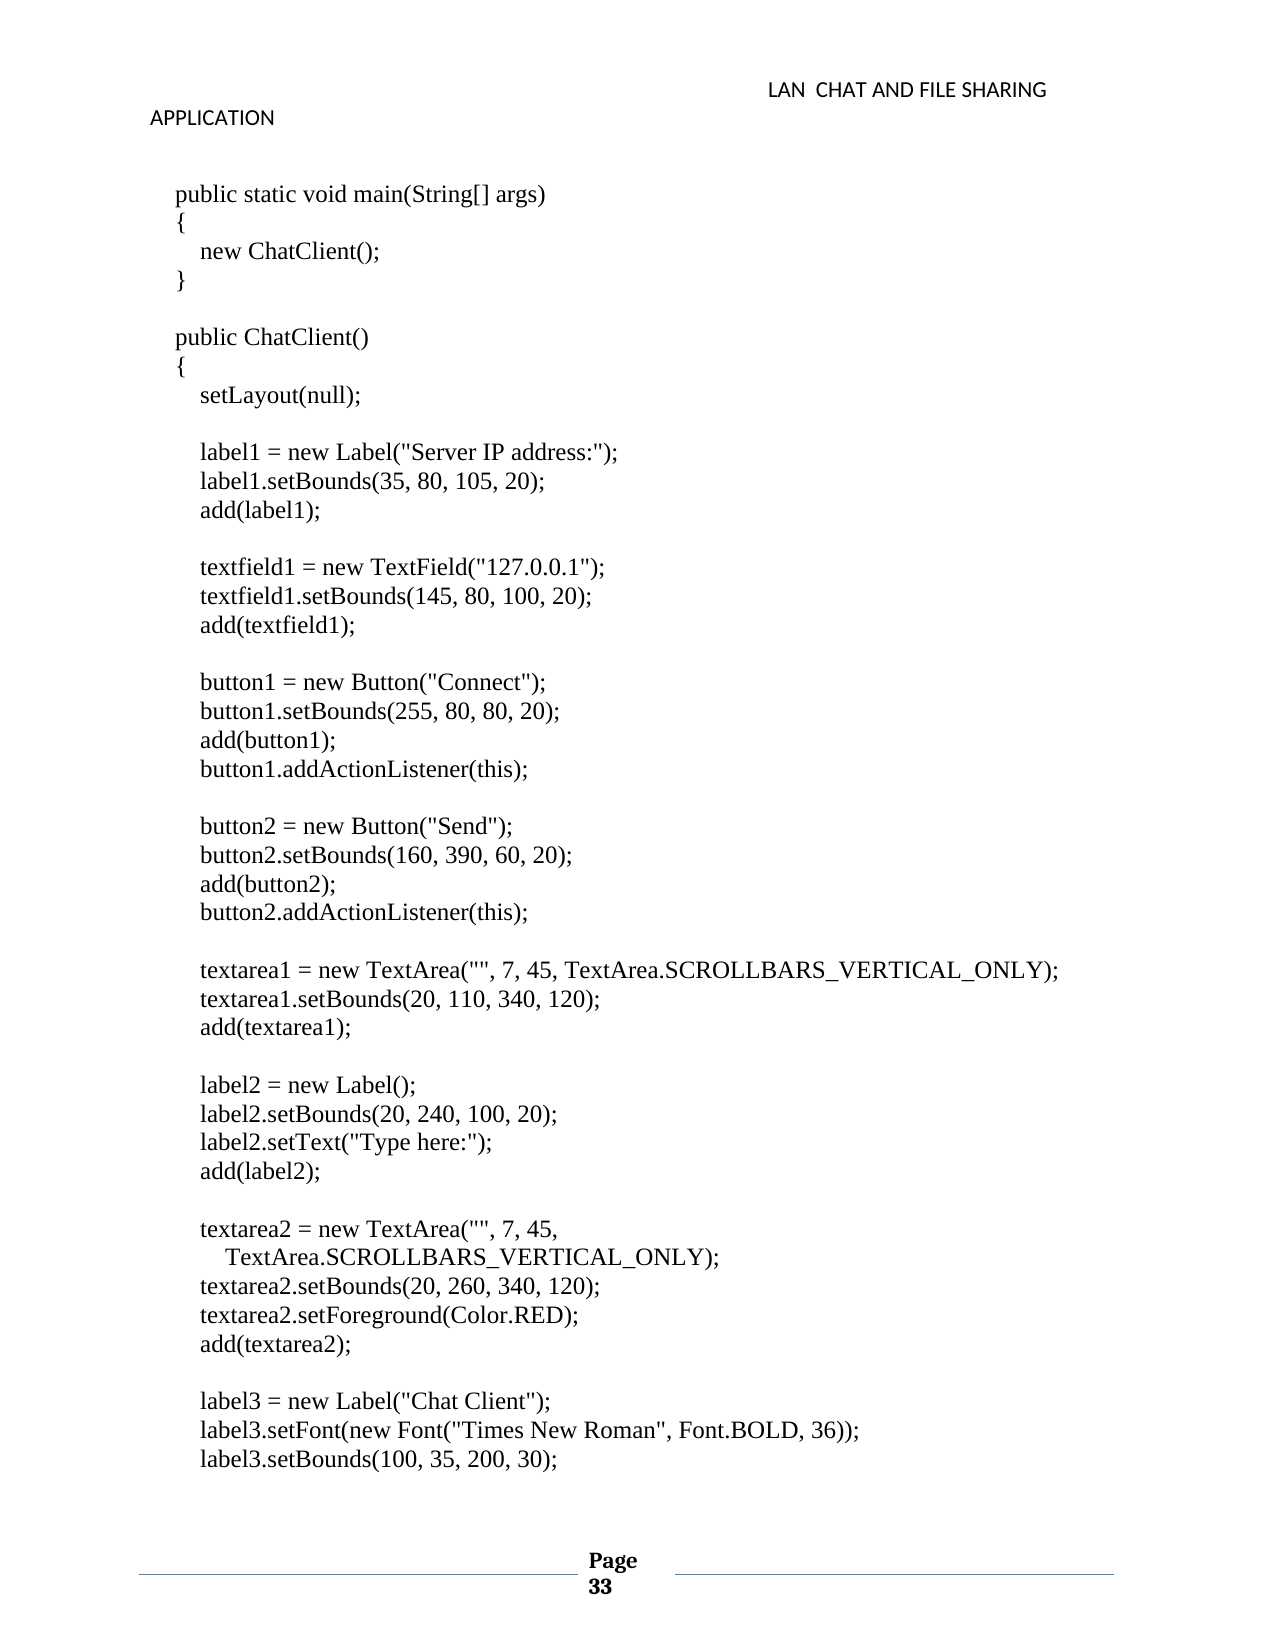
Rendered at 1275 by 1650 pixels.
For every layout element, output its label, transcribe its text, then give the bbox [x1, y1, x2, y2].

text textarea1 = new TextArea("", 7, 45, TextArea.SCROLLBARS_VERTICAL_ONLY); [150, 955, 1125, 984]
text add(label2); [150, 1156, 1125, 1185]
text button1 = new Button("Connect"); [150, 667, 1125, 696]
text public ChatClient() [150, 322, 1125, 351]
text { [150, 207, 1125, 236]
text label3.setBounds(100, 35, 200, 30); [150, 1444, 1125, 1472]
text add(button1); [150, 725, 1125, 754]
text label1.setBounds(35, 80, 105, 20); [150, 466, 1125, 495]
text label1 = new Label("Server IP address:"); [150, 437, 1125, 466]
text textarea2.setForeground(Color.RED); [150, 1300, 1125, 1329]
text textarea2 = new TextArea("", 7, 45, [150, 1214, 1125, 1242]
text TextArea.SCROLLBARS_VERTICAL_ONLY); [150, 1242, 1125, 1271]
text label3.setFont(new Font("Times New Roman", Font.BOLD, 36)); [150, 1415, 1125, 1444]
text setLayout(null); [150, 380, 1125, 409]
text button1.setBounds(255, 80, 80, 20); [150, 696, 1125, 725]
text button2 = new Button("Send"); [150, 811, 1125, 840]
text textfield1.setBounds(145, 80, 100, 20); [150, 581, 1125, 610]
text button1.addActionListener(this); [150, 754, 1125, 782]
text public static void main(String[] args) [150, 179, 1125, 207]
text new ChatClient(); [150, 236, 1125, 265]
text add(textfield1); [150, 610, 1125, 639]
text add(label1); [150, 495, 1125, 524]
text add(button2); [150, 869, 1125, 897]
text label3 = new Label("Chat Client"); [150, 1386, 1125, 1415]
text label2.setBounds(20, 240, 100, 20); [150, 1099, 1125, 1127]
text textarea1.setBounds(20, 110, 340, 120); [150, 984, 1125, 1012]
text button2.setBounds(160, 390, 60, 20); [150, 840, 1125, 869]
text { [150, 351, 1125, 380]
text button2.addActionListener(this); [150, 897, 1125, 926]
text label2.setText("Type here:"); [150, 1127, 1125, 1156]
text label2 = new Label(); [150, 1070, 1125, 1099]
text } [150, 265, 1125, 294]
text add(textarea2); [150, 1329, 1125, 1357]
text add(textarea1); [150, 1012, 1125, 1041]
text textfield1 = new TextField("127.0.0.1"); [150, 552, 1125, 581]
text textarea2.setBounds(20, 260, 340, 120); [150, 1271, 1125, 1300]
